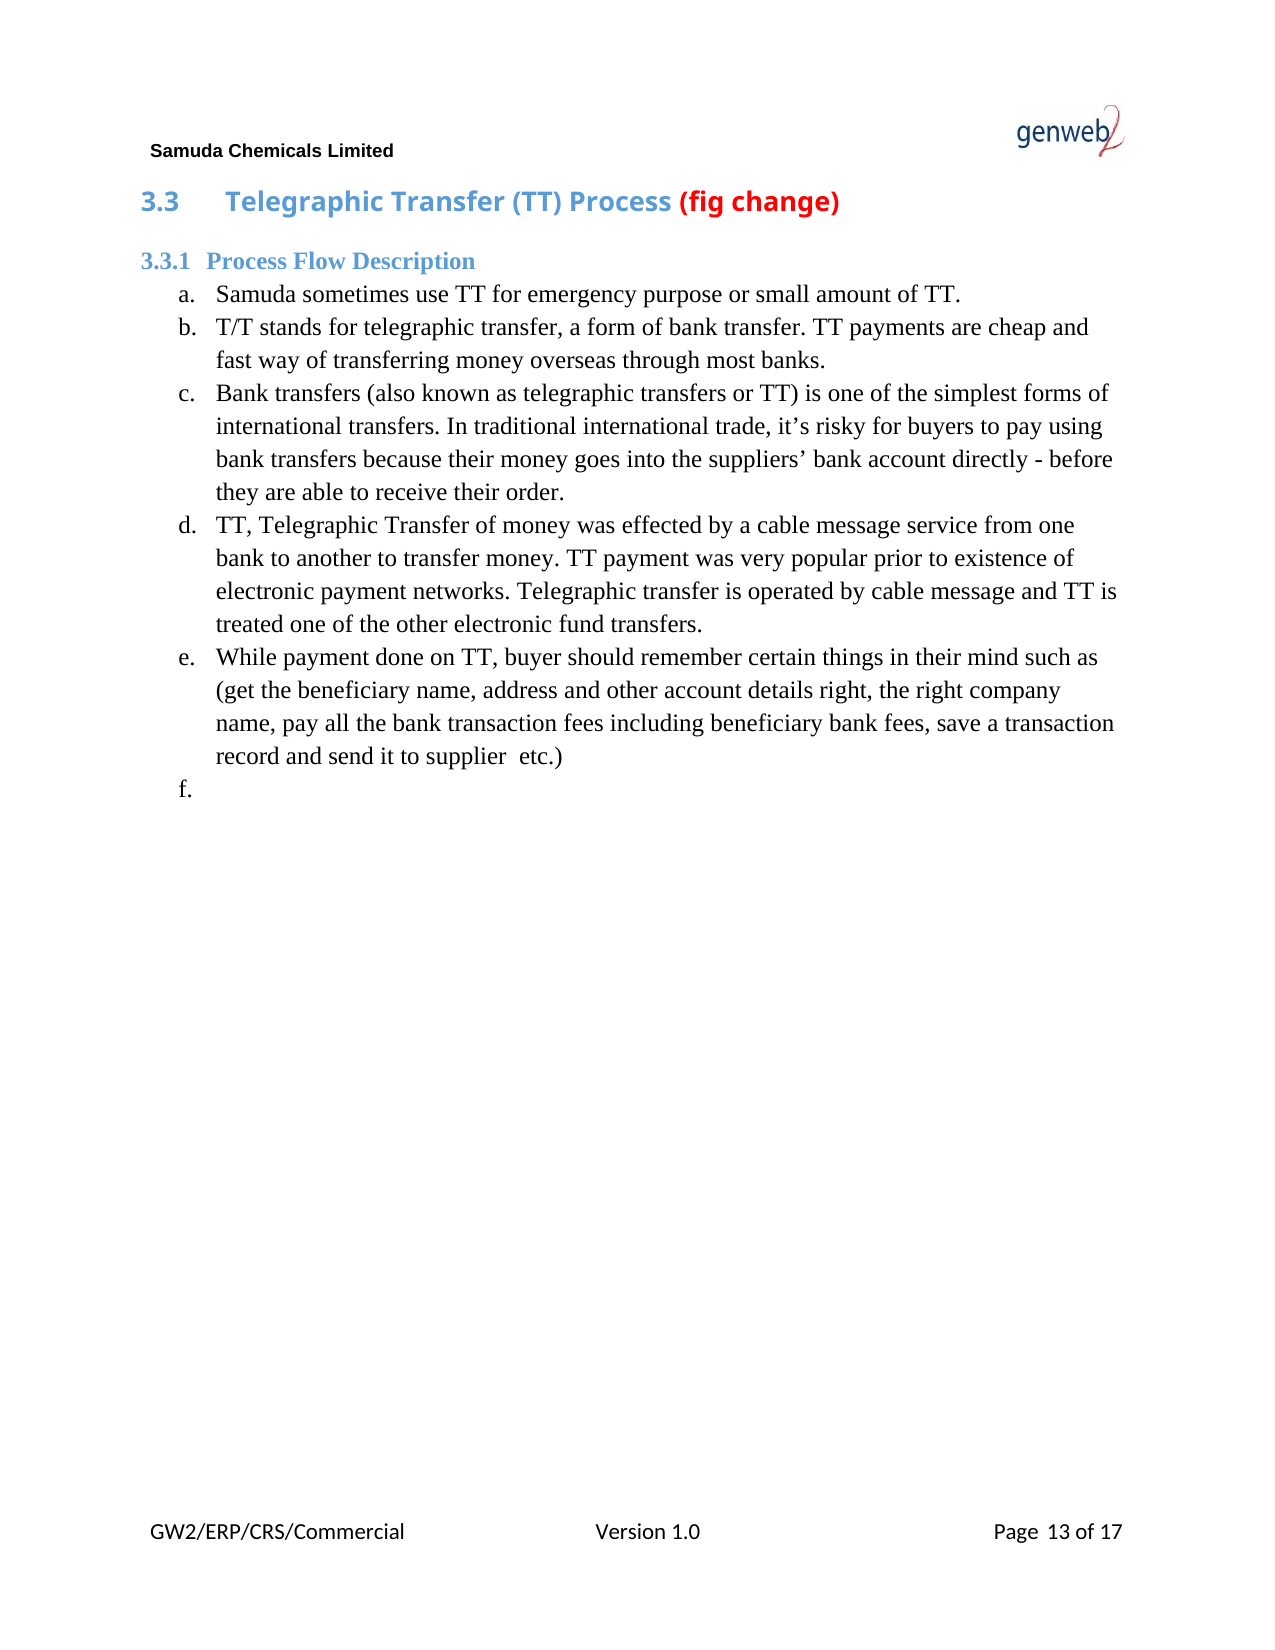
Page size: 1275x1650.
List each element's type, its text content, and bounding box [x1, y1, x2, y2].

subtitle Process Flow Description [141, 246, 1125, 274]
list TT, Telegraphic Transfer of money was effected by a cable message service from one bank to another to transfer money. TT payment was very popular prior to existence of electronic payment networks. Telegraphic transfer is operated by cable message and TT is treated one of the other electronic fund transfers. [178, 510, 1125, 638]
list While payment done on TT, buyer should remember certain things in their mind such as (get the beneficiary name, address and other account details right, the right company name, pay all the bank transaction fees including beneficiary bank fees, save a transaction record and send it to supplier etc.) [178, 642, 1125, 770]
list Bank transfers (also known as telegraphic transfers or TT) is one of the simplest forms of international transfers. In traditional international trade, it’s risky for buyers to pay using bank transfers because their money goes into the suppliers’ bank account directly - before they are able to receive their order. [178, 378, 1125, 506]
picture [1017, 105, 1125, 158]
subtitle Telegraphic Transfer (TT) Process (fig change) [141, 182, 1125, 219]
list Samuda sometimes use TT for emergency purpose or small amount of TT. [178, 279, 1125, 307]
list T/T stands for telegraphic transfer, a form of bank transfer. TT payments are cheap and fast way of transferring money overseas through most banks. [178, 312, 1125, 373]
